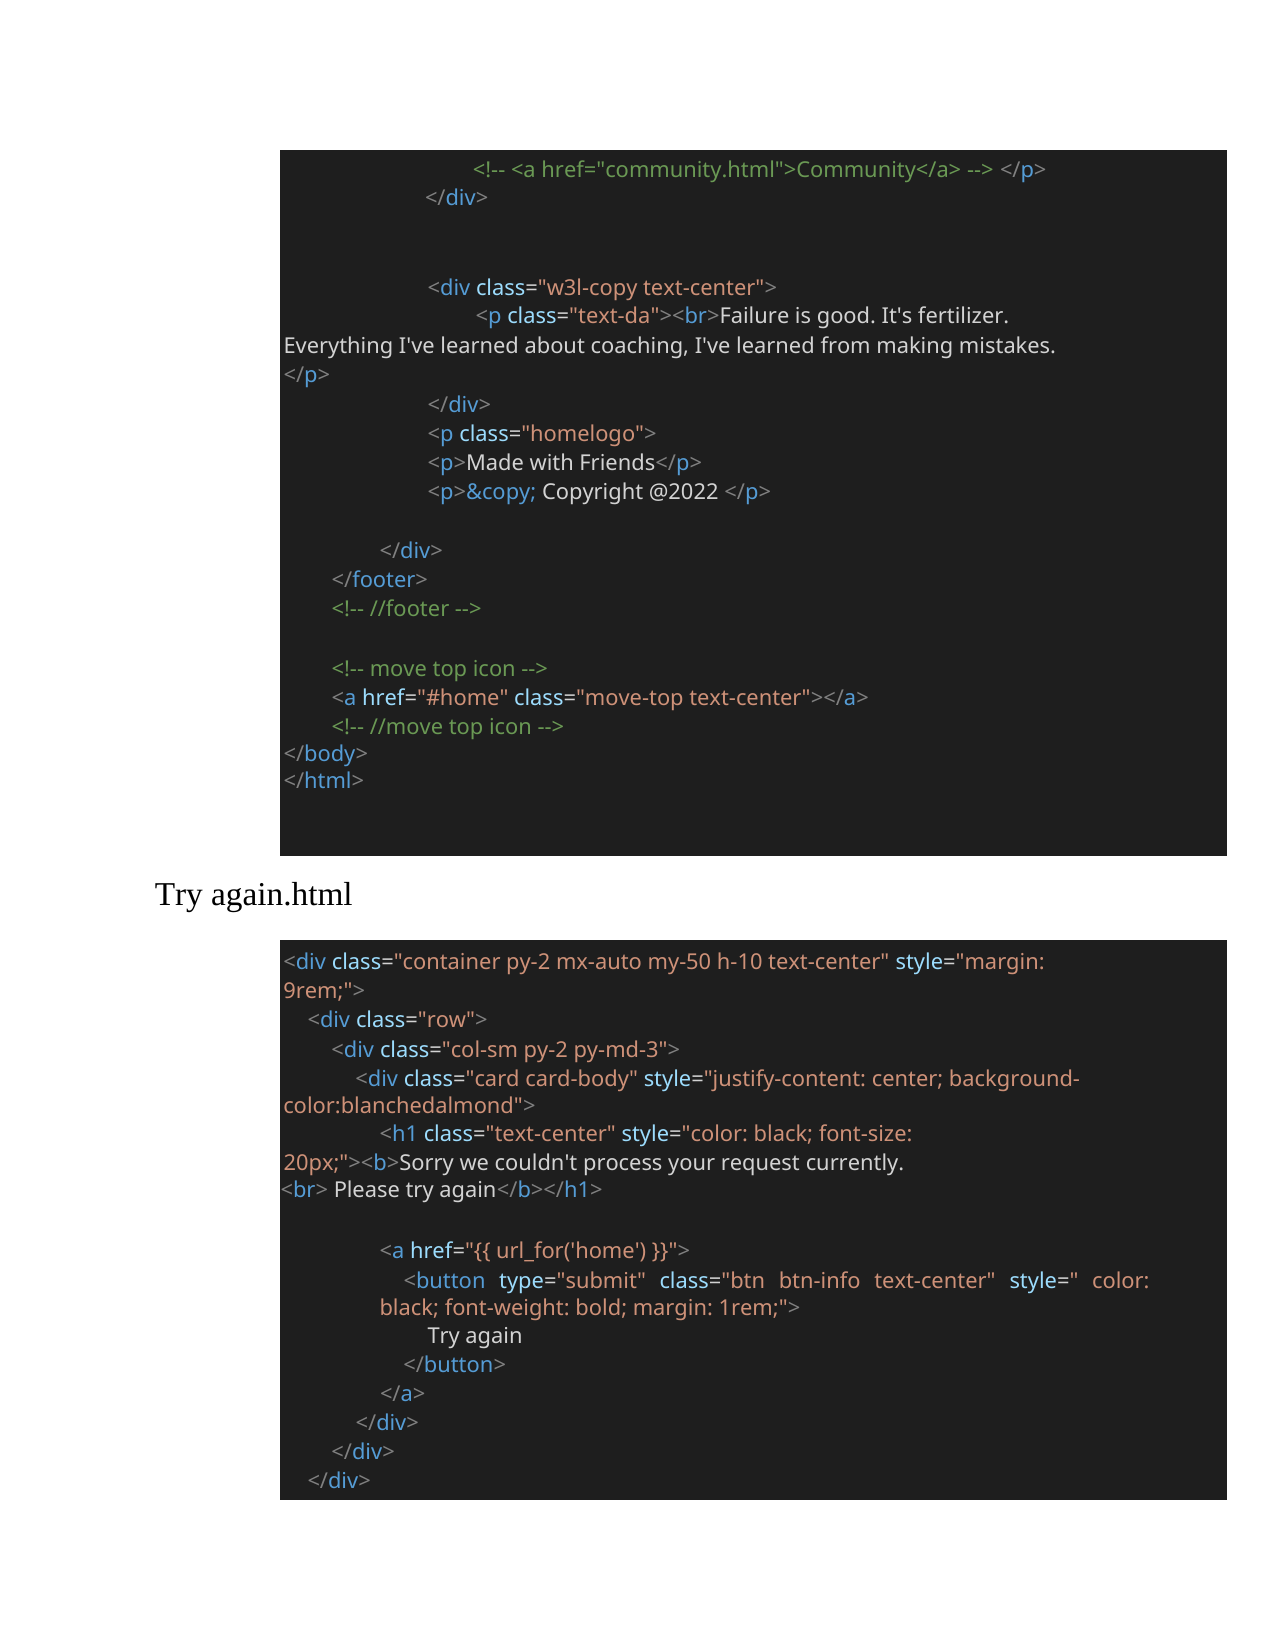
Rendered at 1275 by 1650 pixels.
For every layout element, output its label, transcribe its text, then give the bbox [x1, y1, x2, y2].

table_cell <div class="w3l-copy text-center"> <p class="text-da"><br>Failure is good. It's fertilizer. Everything I've learned about coaching, I've learned from making mistakes. </p> </div> <p class="homelogo"> <p>Made with Friends</p> <p>&copy; Copyright @2022 </p> </div> </footer> <!-- //footer --> <!-- move top icon --> <a href="#home" class="move-top text-center"></a> <!-- //move top icon --> </body> </html> [280, 268, 1227, 856]
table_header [280, 150, 1227, 268]
text Try again.html [150, 883, 367, 911]
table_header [280, 940, 1227, 1500]
